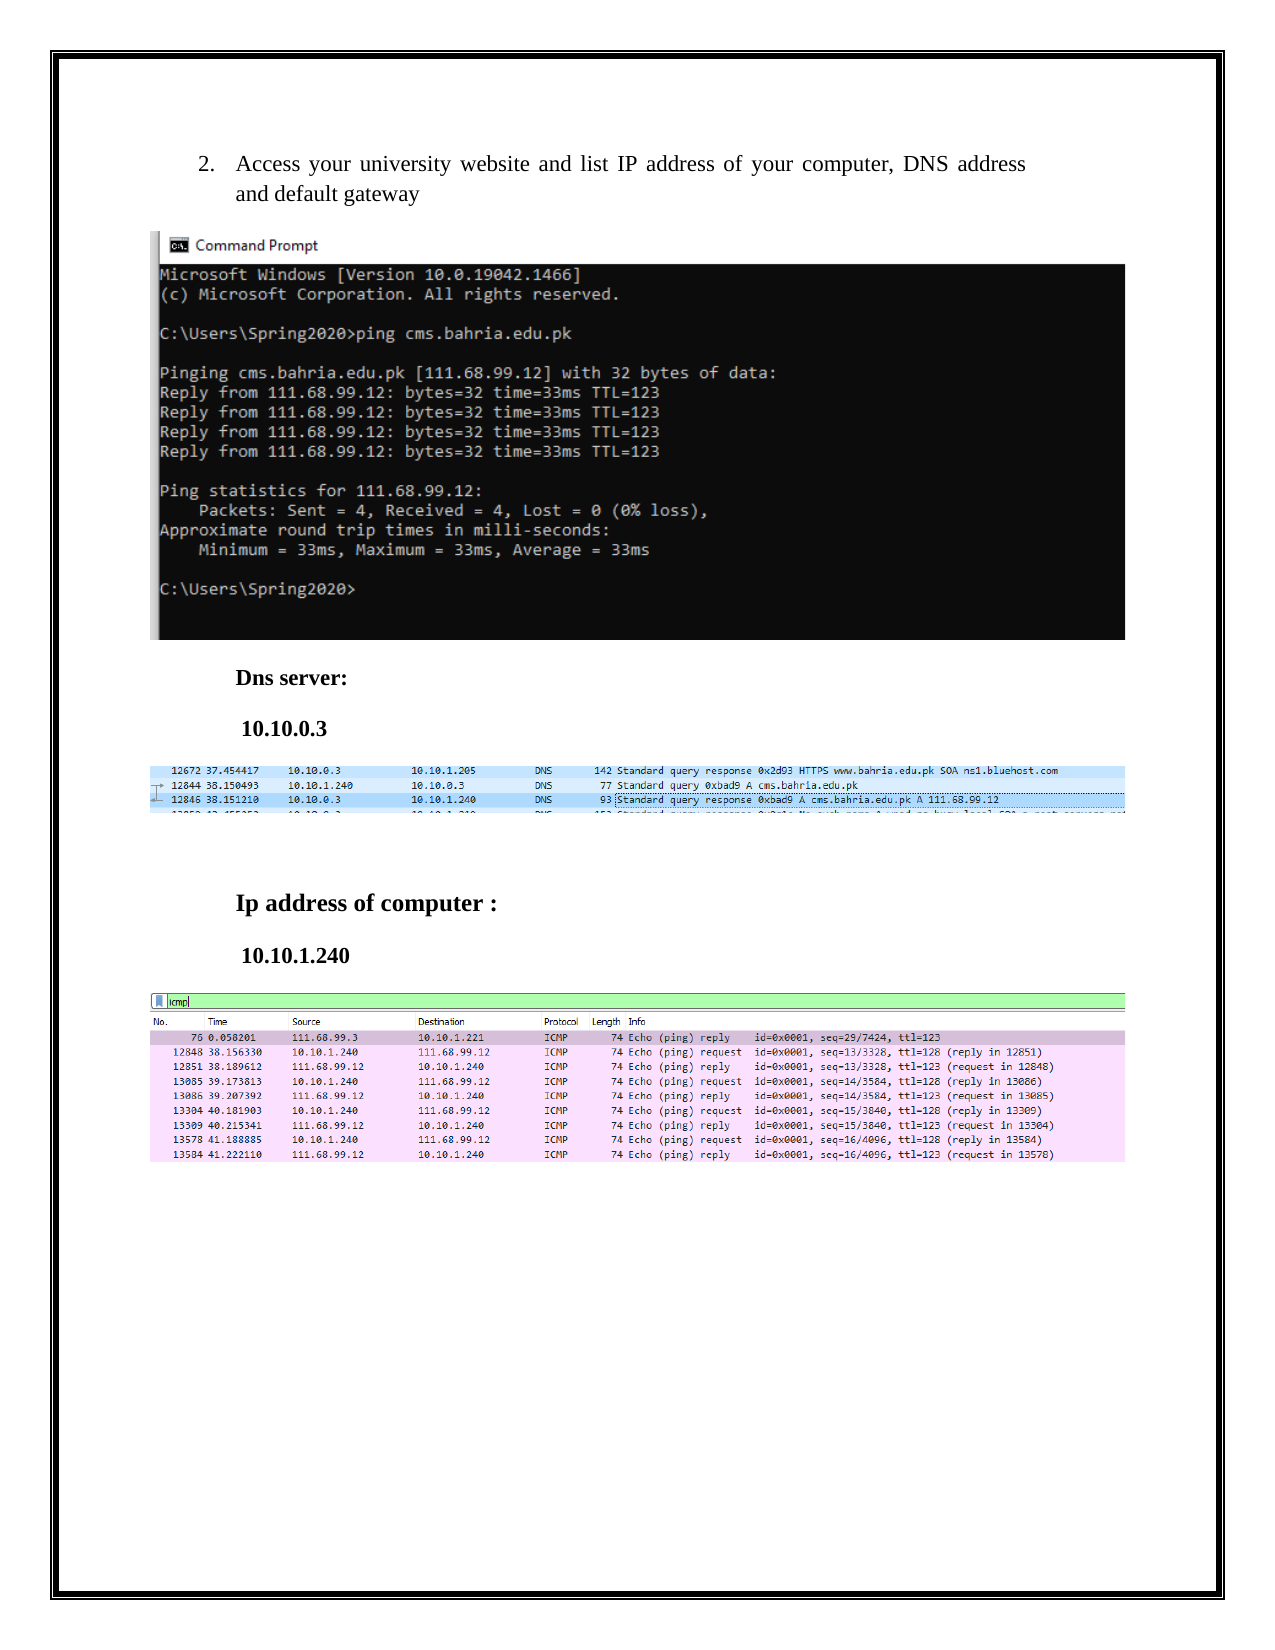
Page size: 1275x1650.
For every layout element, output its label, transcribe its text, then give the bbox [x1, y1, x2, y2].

picture [150, 993, 1125, 1173]
picture [150, 231, 1125, 640]
text Ip address of computer : [235, 888, 1027, 917]
text Dns server: [235, 664, 1027, 691]
picture [150, 766, 1125, 813]
text 10.10.0.3 [235, 715, 1027, 742]
text 10.10.1.240 [235, 942, 1027, 969]
list Access your university website and list IP address of your computer, DNS address and default gateway [198, 150, 1027, 207]
